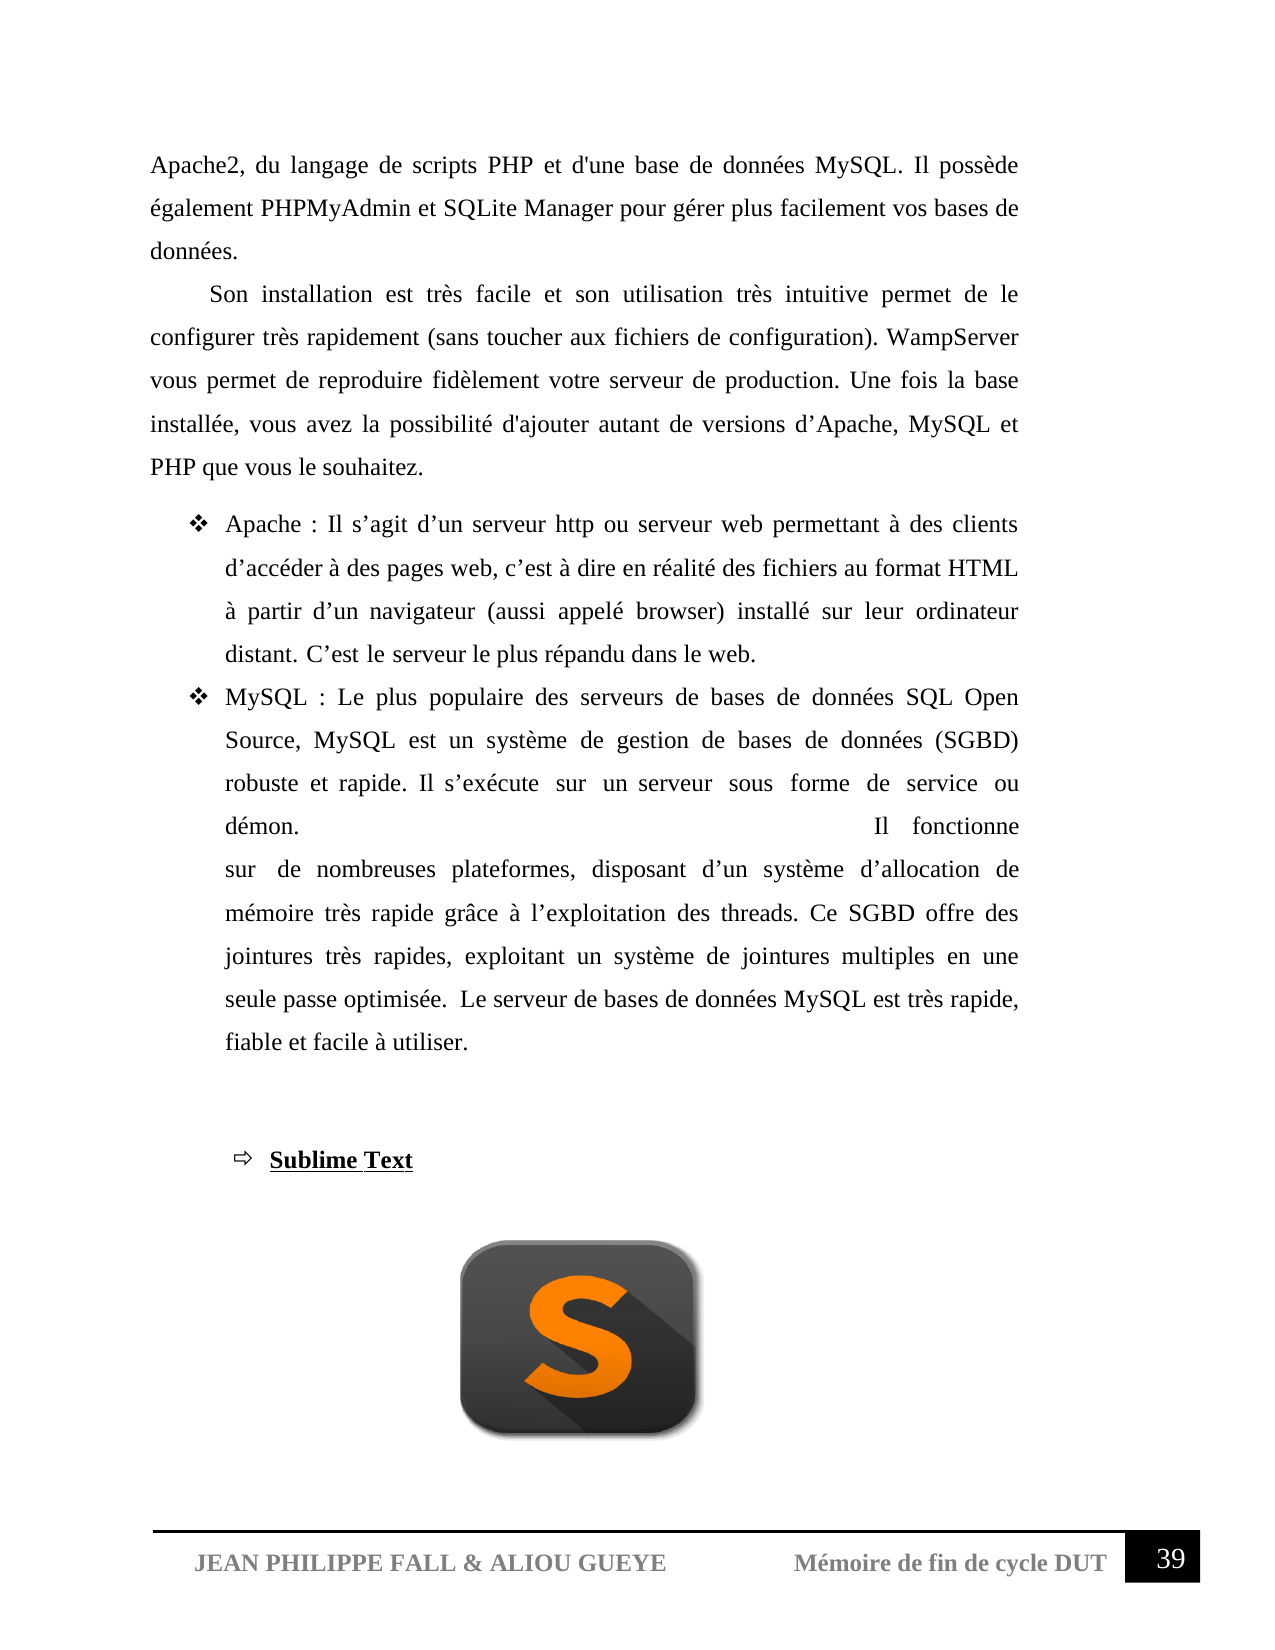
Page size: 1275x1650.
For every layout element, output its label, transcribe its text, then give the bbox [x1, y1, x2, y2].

list Apache : Il s’agit d’un serveur http ou serveur web permettant à des clients d’accéder à des pages web, c’est à dire en réalité des fichiers au format HTML à partir d’un navigateur (aussi appelé browser) installé sur leur ordinateur distant. C’est le serveur le plus répandu dans le web. [187, 509, 1019, 668]
list Sublime Text [232, 1144, 1125, 1174]
picture [450, 1232, 705, 1441]
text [150, 150, 1019, 265]
text Son installation est très facile et son utilisation très intuitive permet de le configurer très rapidement (sans toucher aux fichiers de configuration). WampServer vous permet de reproduire fidèlement votre serveur de production. Une fois la base installée, vous avez la possibilité d'ajouter autant de versions d’Apache, MySQL et PHP que vous le souhaitez. [150, 279, 1019, 481]
list MySQL : Le plus populaire des serveurs de bases de données SQL Open Source, MySQL est un système de gestion de bases de données (SGBD) robuste et rapide. Il s’exécute sur un serveur sous forme de service ou démon. Il fonctionne sur de nombreuses plateformes, disposant d’un système d’allocation de mémoire très rapide grâce à l’exploitation des threads. Ce SGBD offre des jointures très rapides, exploitant un système de jointures multiples en une seule passe optimisée. Le serveur de bases de données MySQL est très rapide, fiable et facile à utiliser. [187, 682, 1019, 1056]
